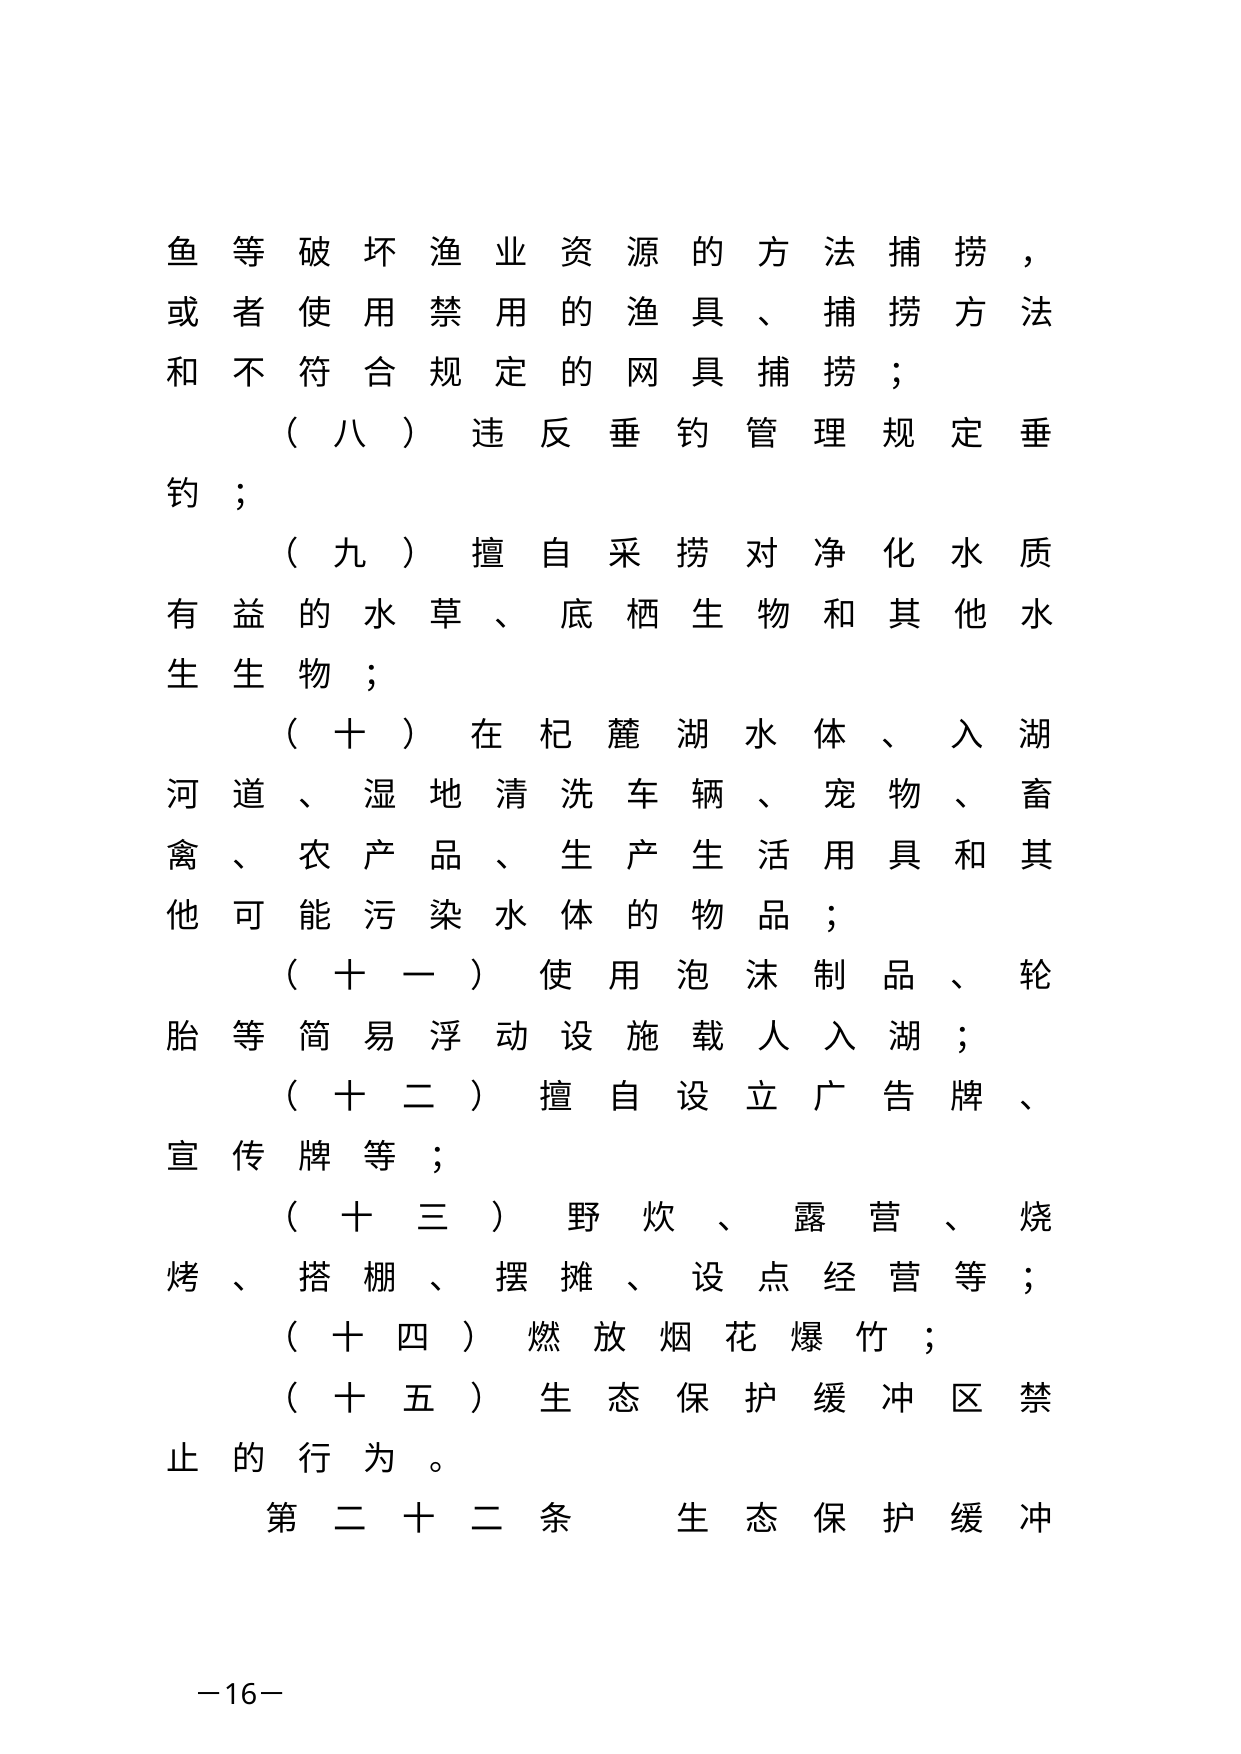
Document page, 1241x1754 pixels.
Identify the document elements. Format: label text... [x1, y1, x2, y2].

text （八）违反垂钓管理规定垂钓； [167, 400, 1085, 521]
text （十二）擅自设立广告牌、宣传牌等； [167, 1064, 1085, 1184]
text （十）在杞麓湖水体、入湖河道、湿地清洗车辆、宠物、畜禽、农产品、生产生活用具和其他可能污染水体的物品； [167, 702, 1085, 943]
text （十三）野炊、露营、烧烤、搭棚、摆摊、设点经营等； [167, 1184, 1085, 1305]
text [167, 219, 1085, 400]
text （九）擅自采捞对净化水质有益的水草、底栖生物和其他水生生物； [167, 521, 1085, 702]
text （十一）使用泡沫制品、轮胎等简易浮动设施载人入湖； [167, 943, 1085, 1064]
text （十五）生态保护缓冲区禁止的行为。 [167, 1365, 1085, 1486]
text （十四）燃放烟花爆竹； [167, 1305, 1085, 1365]
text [167, 1486, 1085, 1546]
